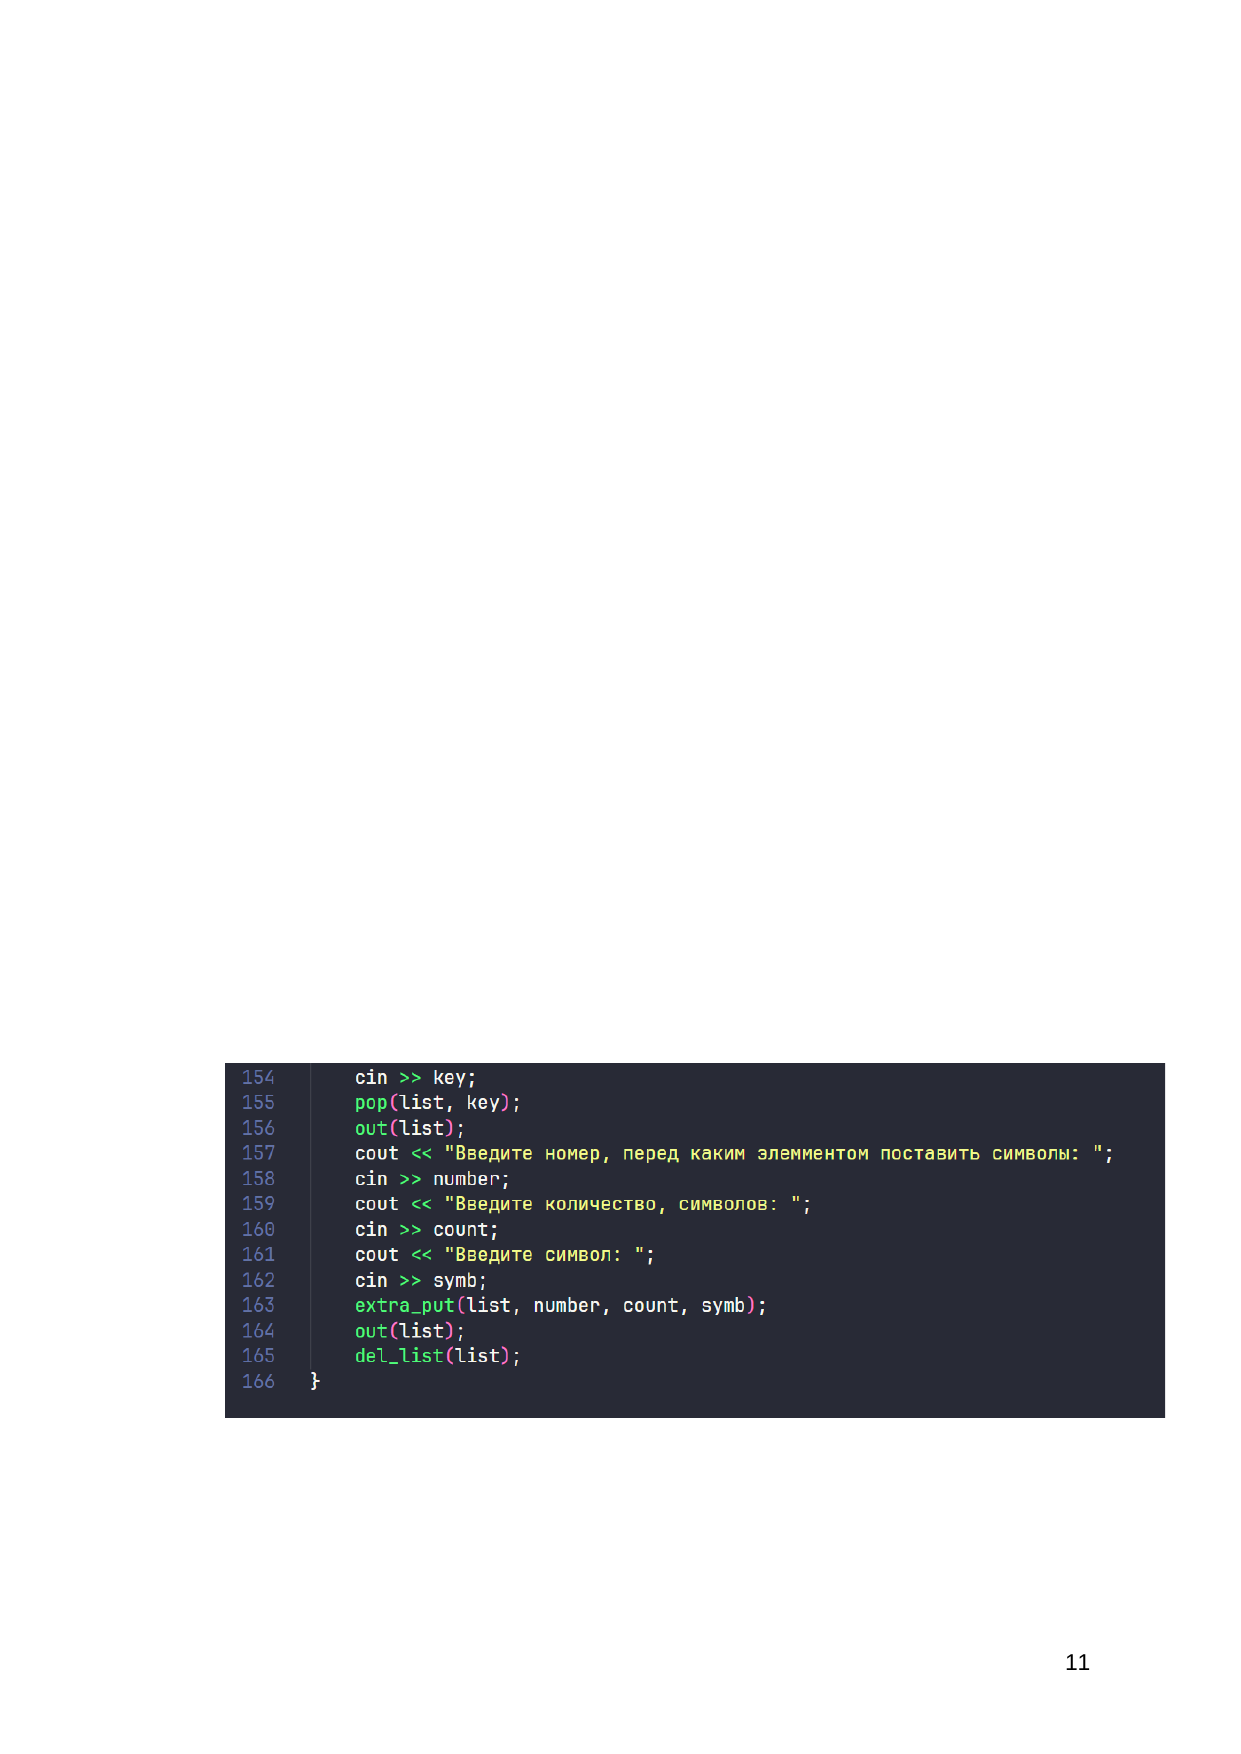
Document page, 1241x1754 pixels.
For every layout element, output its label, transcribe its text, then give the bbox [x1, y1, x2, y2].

picture [225, 1063, 1166, 1418]
